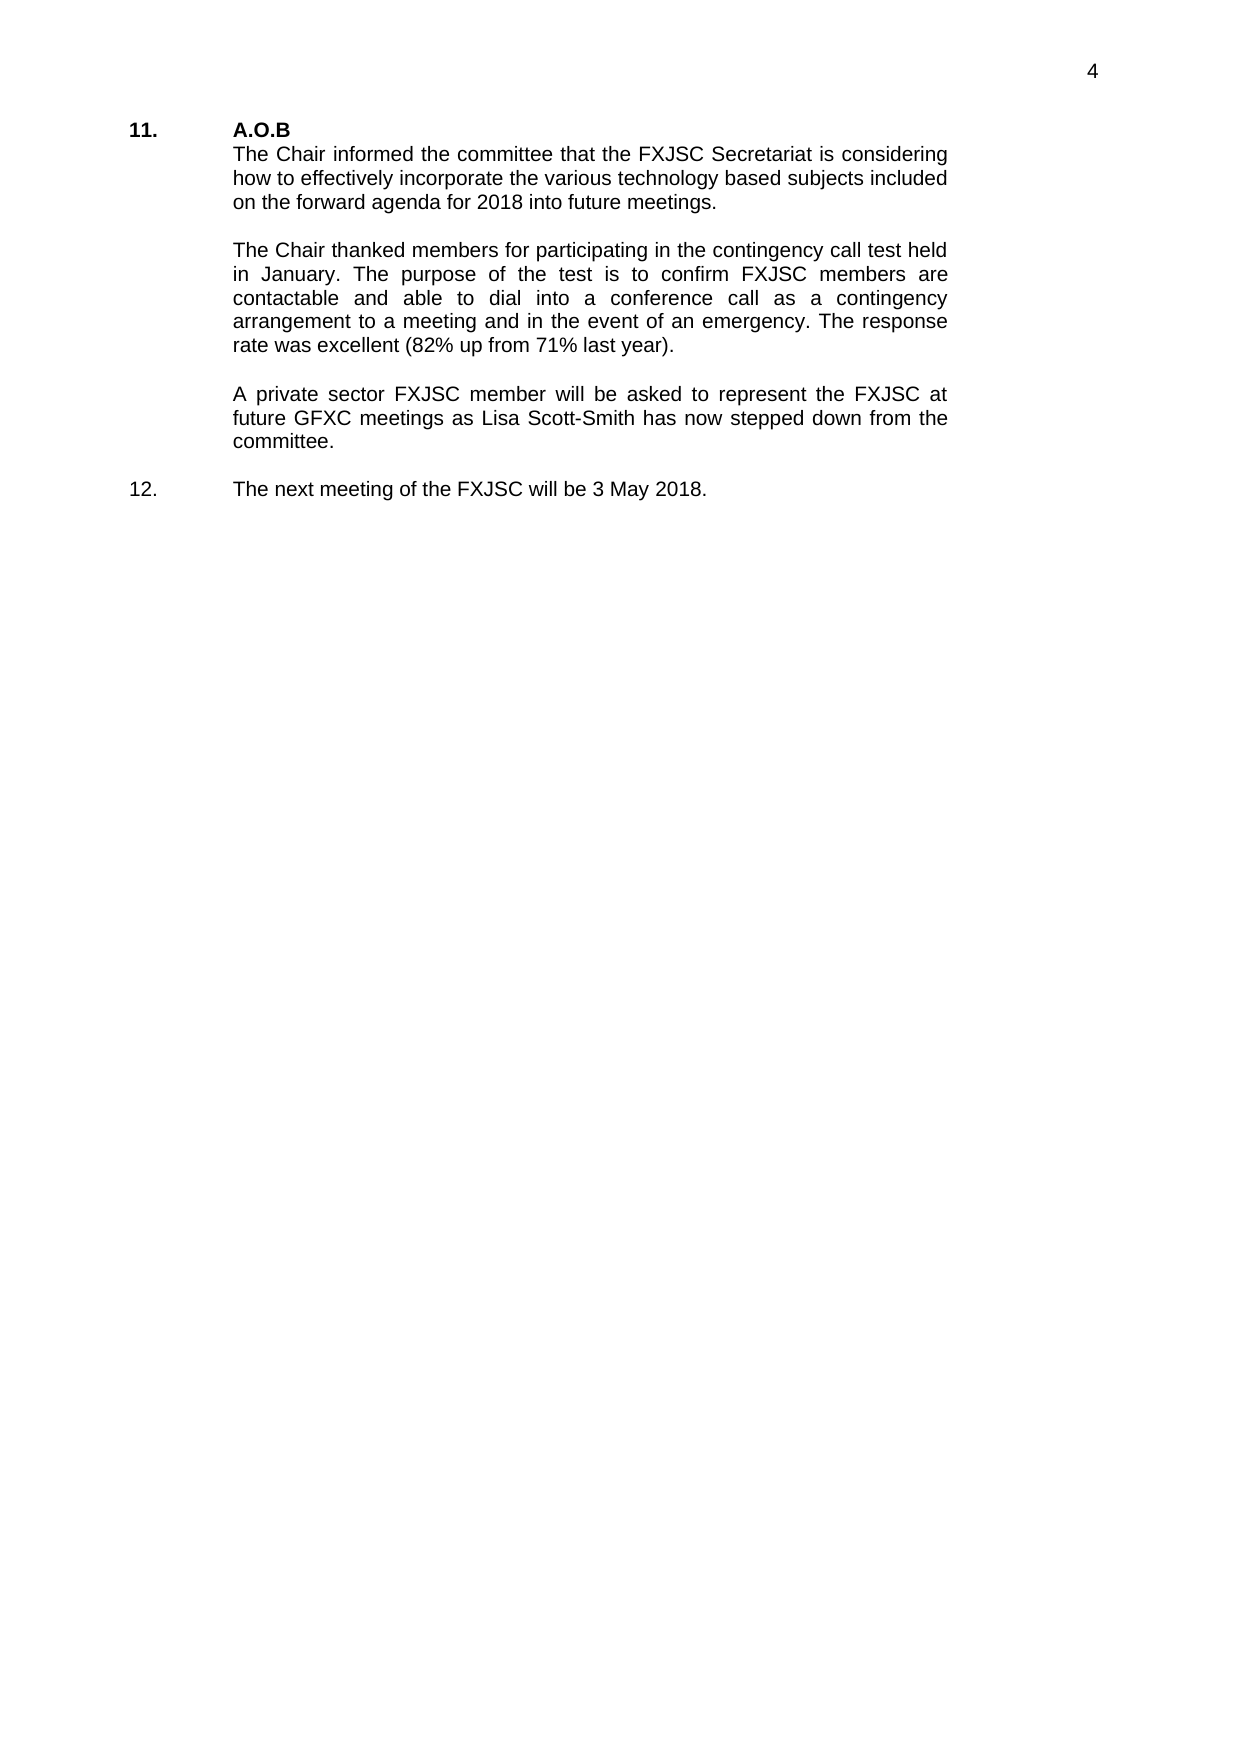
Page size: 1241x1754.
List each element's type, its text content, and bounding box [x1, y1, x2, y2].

text The Chair informed the committee that the FXJSC Secretariat is considering how to effectively incorporate the various technology based subjects included on the forward agenda for 2018 into future meetings. [233, 142, 949, 214]
text A private sector FXJSC member will be asked to represent the FXJSC at future GFXC meetings as Lisa Scott-Smith has now stepped down from the committee. [233, 381, 949, 453]
text The Chair thanked members for participating in the contingency call test held in January. The purpose of the test is to confirm FXJSC members are contactable and able to dial into a conference call as a contingency arrangement to a meeting and in the event of an emergency. The response rate was excellent (82% up from 71% last year). [233, 237, 949, 357]
list The next meeting of the FXJSC will be 3 May 2018. [129, 477, 1134, 501]
subtitle A.O.B [129, 118, 1134, 142]
